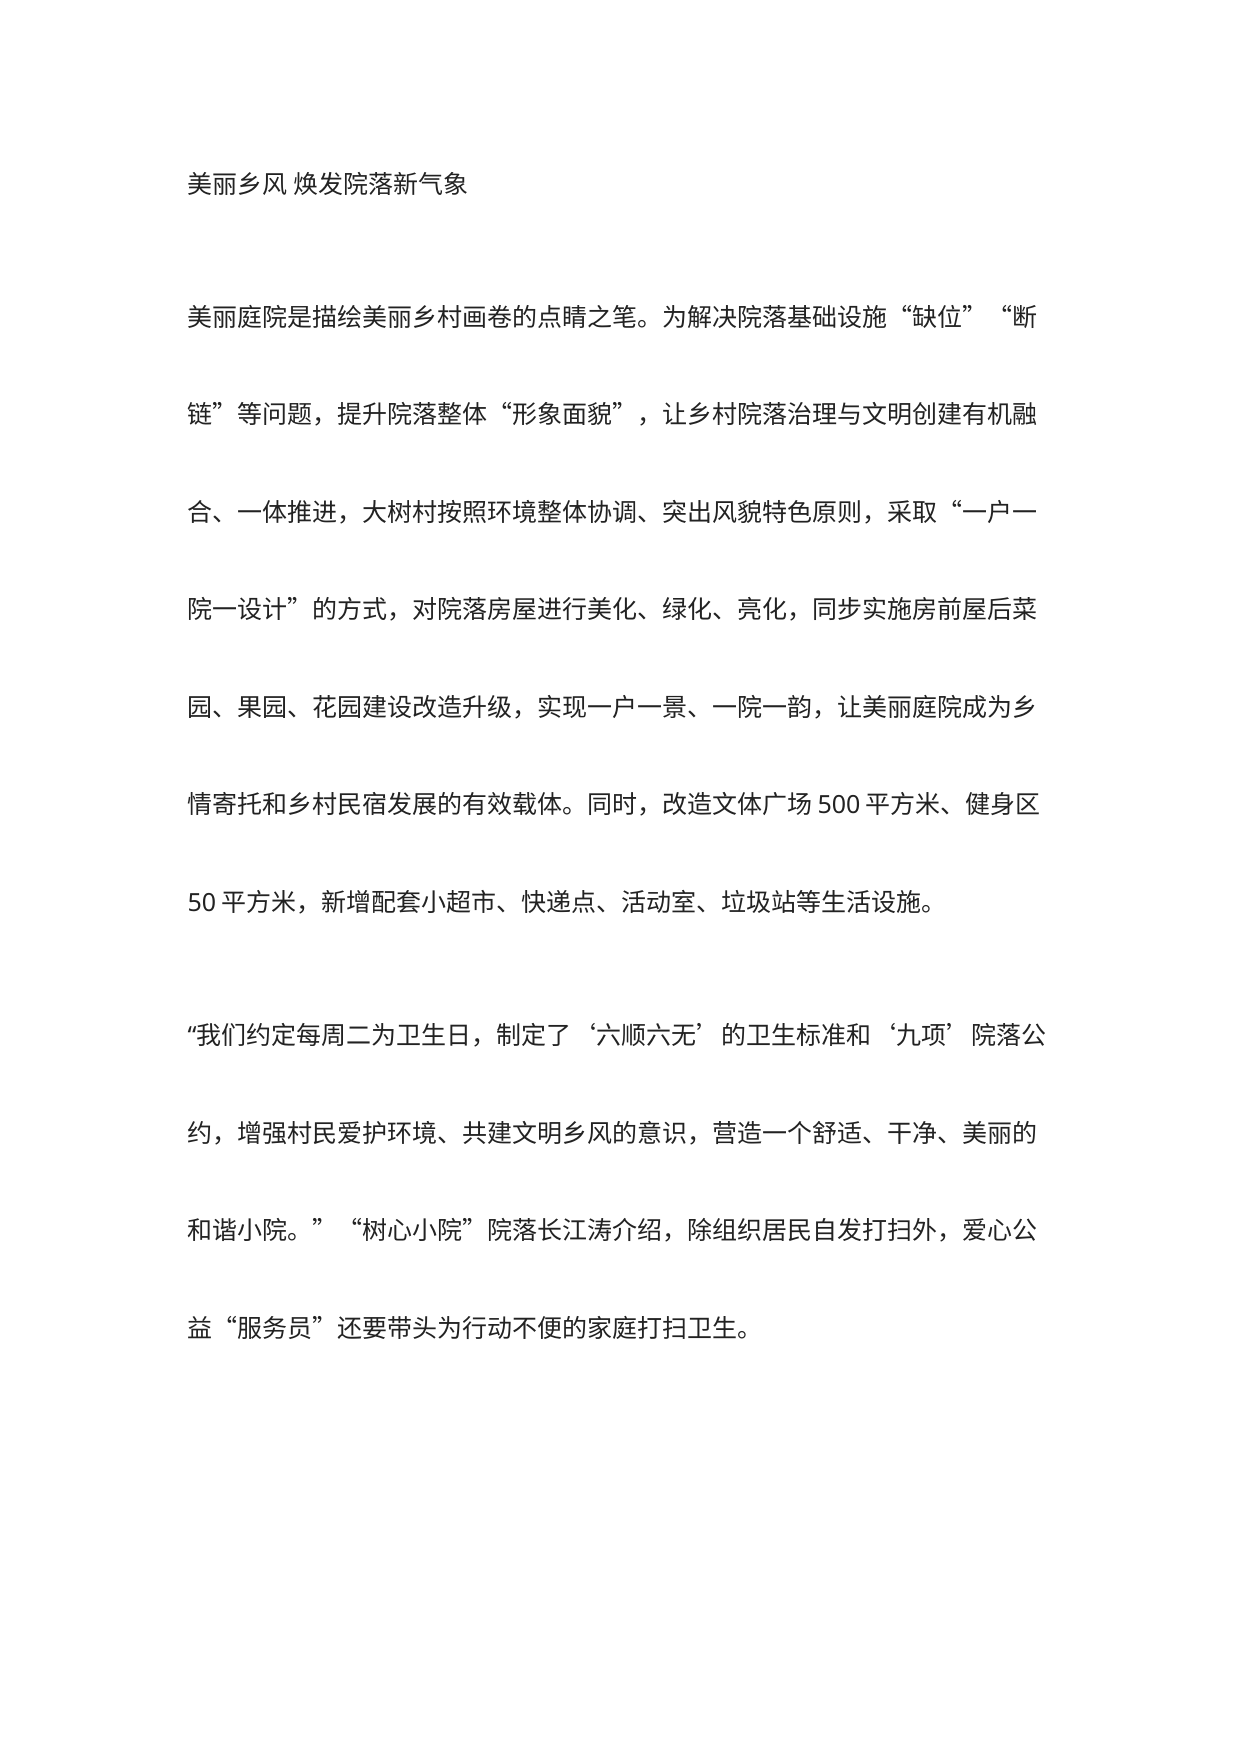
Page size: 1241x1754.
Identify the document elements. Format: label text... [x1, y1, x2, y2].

text “我们约定每周二为卫生日，制定了‘六顺六无’的卫生标准和‘九项’院落公约，增强村民爱护环境、共建文明乡风的意识，营造一个舒适、干净、美丽的和谐小院。”“树心小院”院落长江涛介绍，除组织居民自发打扫外，爱心公益“服务员”还要带头为行动不便的家庭打扫卫生。 [187, 1001, 1053, 1359]
text 美丽庭院是描绘美丽乡村画卷的点睛之笔。为解决院落基础设施“缺位”“断链”等问题，提升院落整体“形象面貌”，让乡村院落治理与文明创建有机融合、一体推进，大树村按照环境整体协调、突出风貌特色原则，采取“一户一院一设计”的方式，对院落房屋进行美化、绿化、亮化，同步实施房前屋后菜园、果园、花园建设改造升级，实现一户一景、一院一韵，让美丽庭院成为乡情寄托和乡村民宿发展的有效载体。同时，改造文体广场500平方米、健身区50平方米，新增配套小超市、快递点、活动室、垃圾站等生活设施。 [187, 283, 1053, 933]
text 美丽乡风 焕发院落新气象 [187, 150, 1053, 215]
